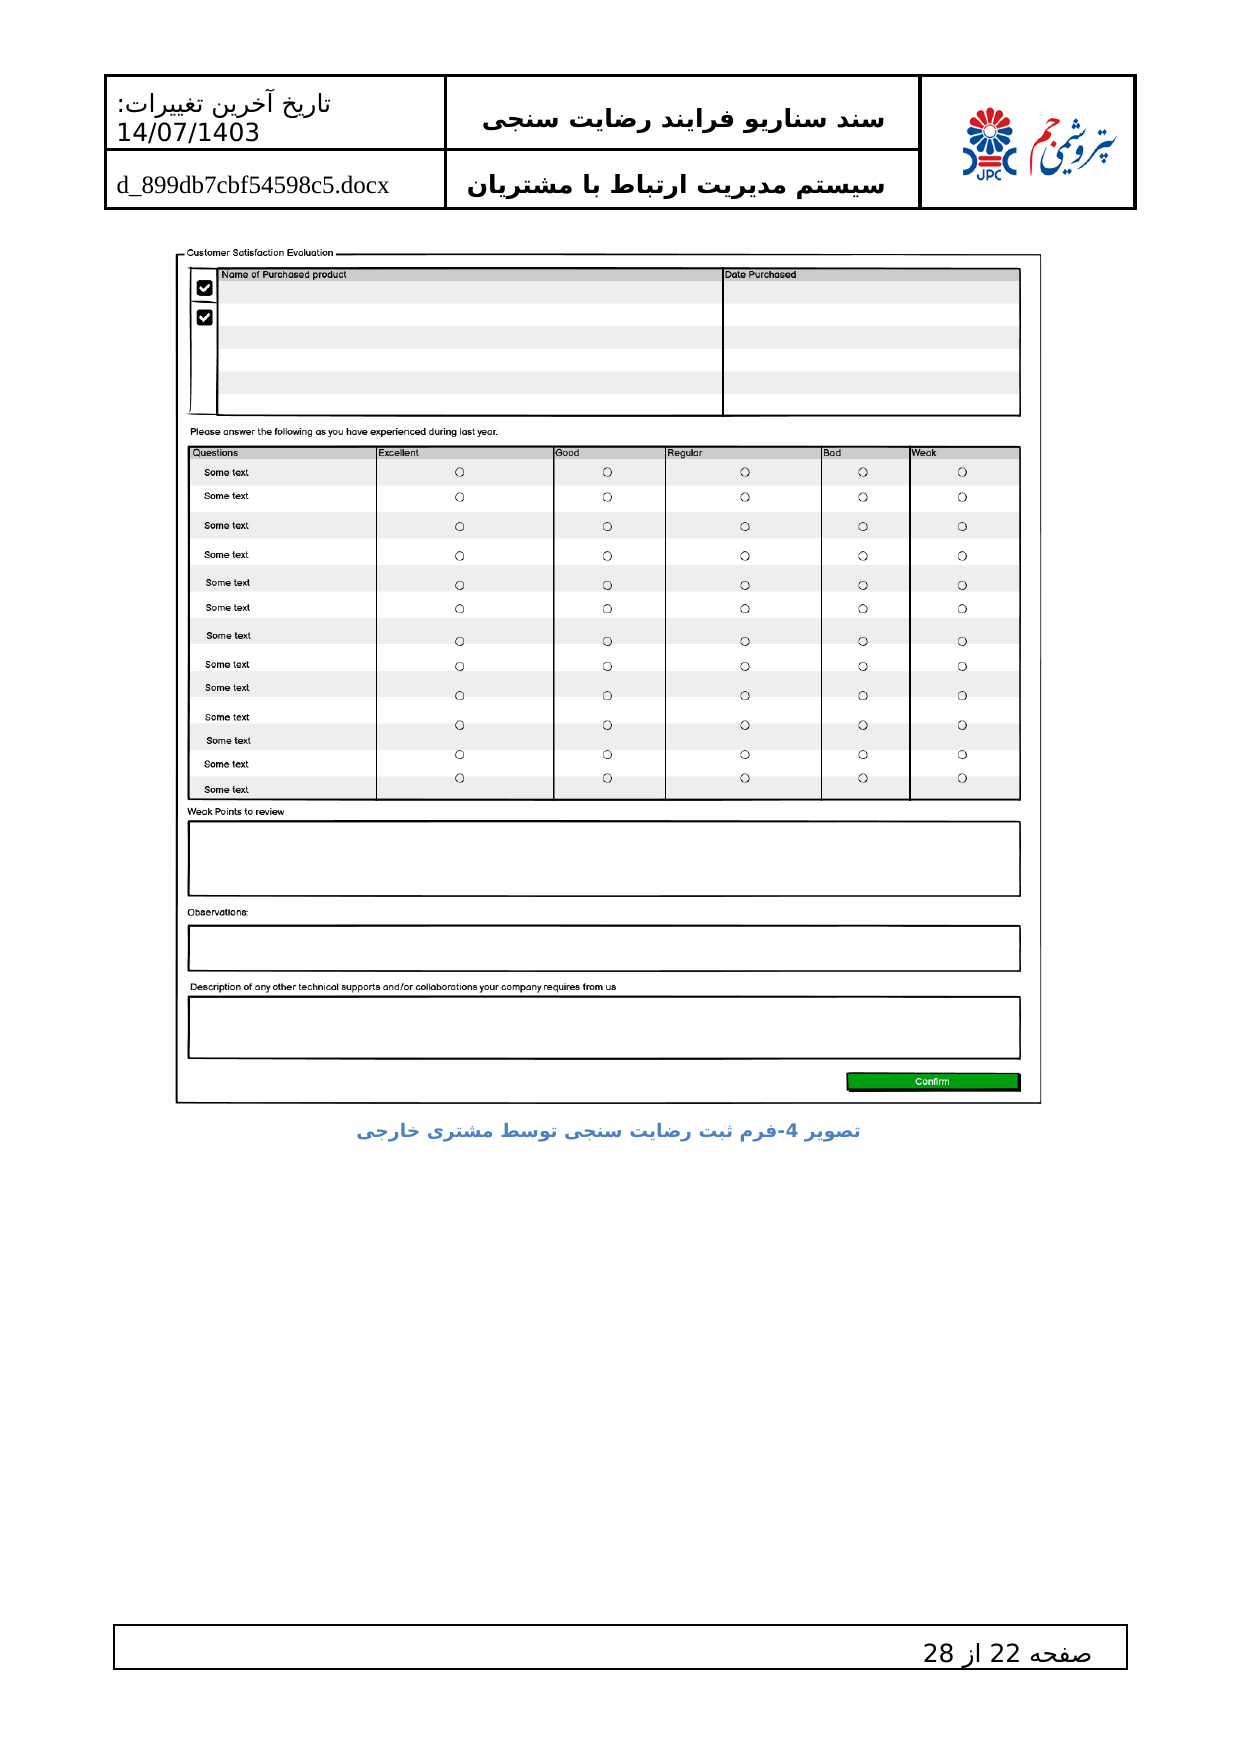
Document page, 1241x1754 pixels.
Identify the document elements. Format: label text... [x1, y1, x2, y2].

text تصویر 4-فرم ثبت رضایت سنجی توسط مشتری خارجی [112, 1134, 1105, 1156]
picture [175, 262, 1042, 1118]
picture [954, 113, 1124, 190]
